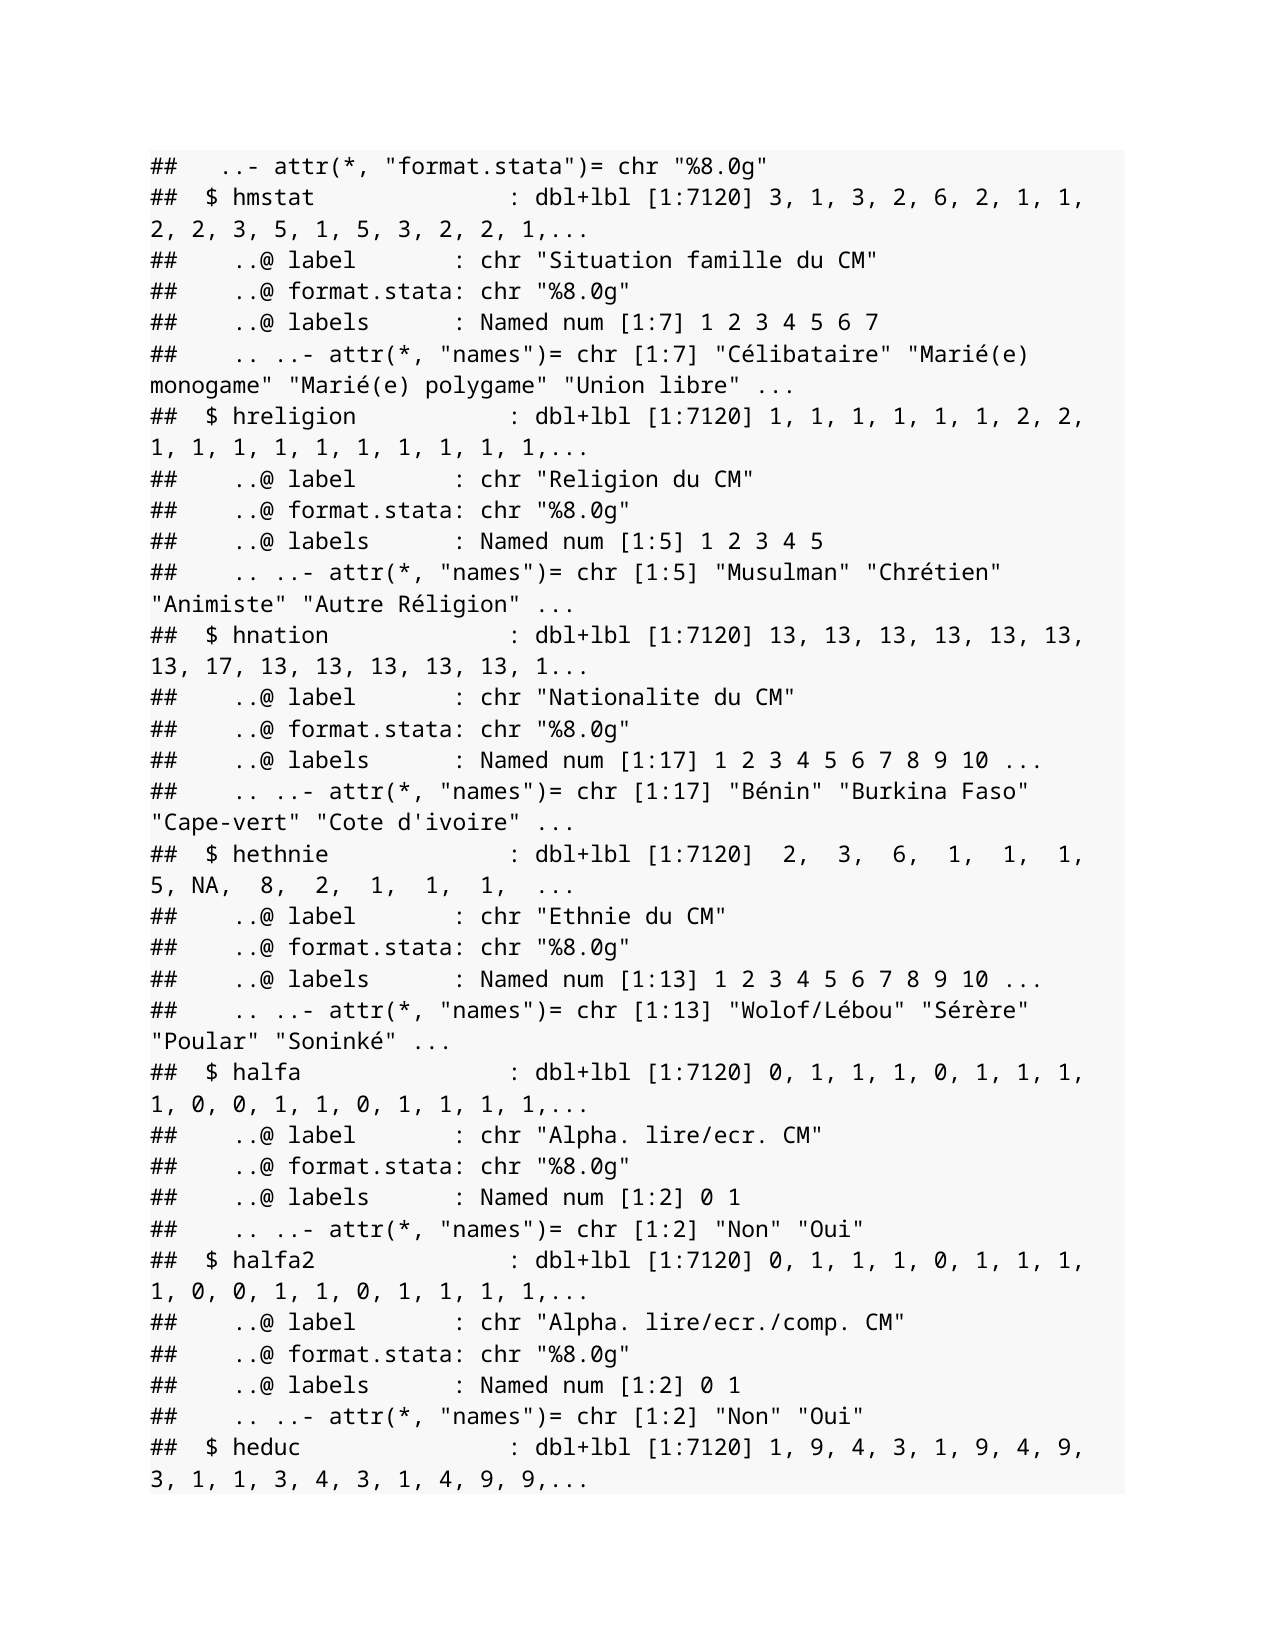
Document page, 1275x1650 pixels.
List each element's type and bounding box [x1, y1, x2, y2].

text [150, 150, 1125, 1494]
